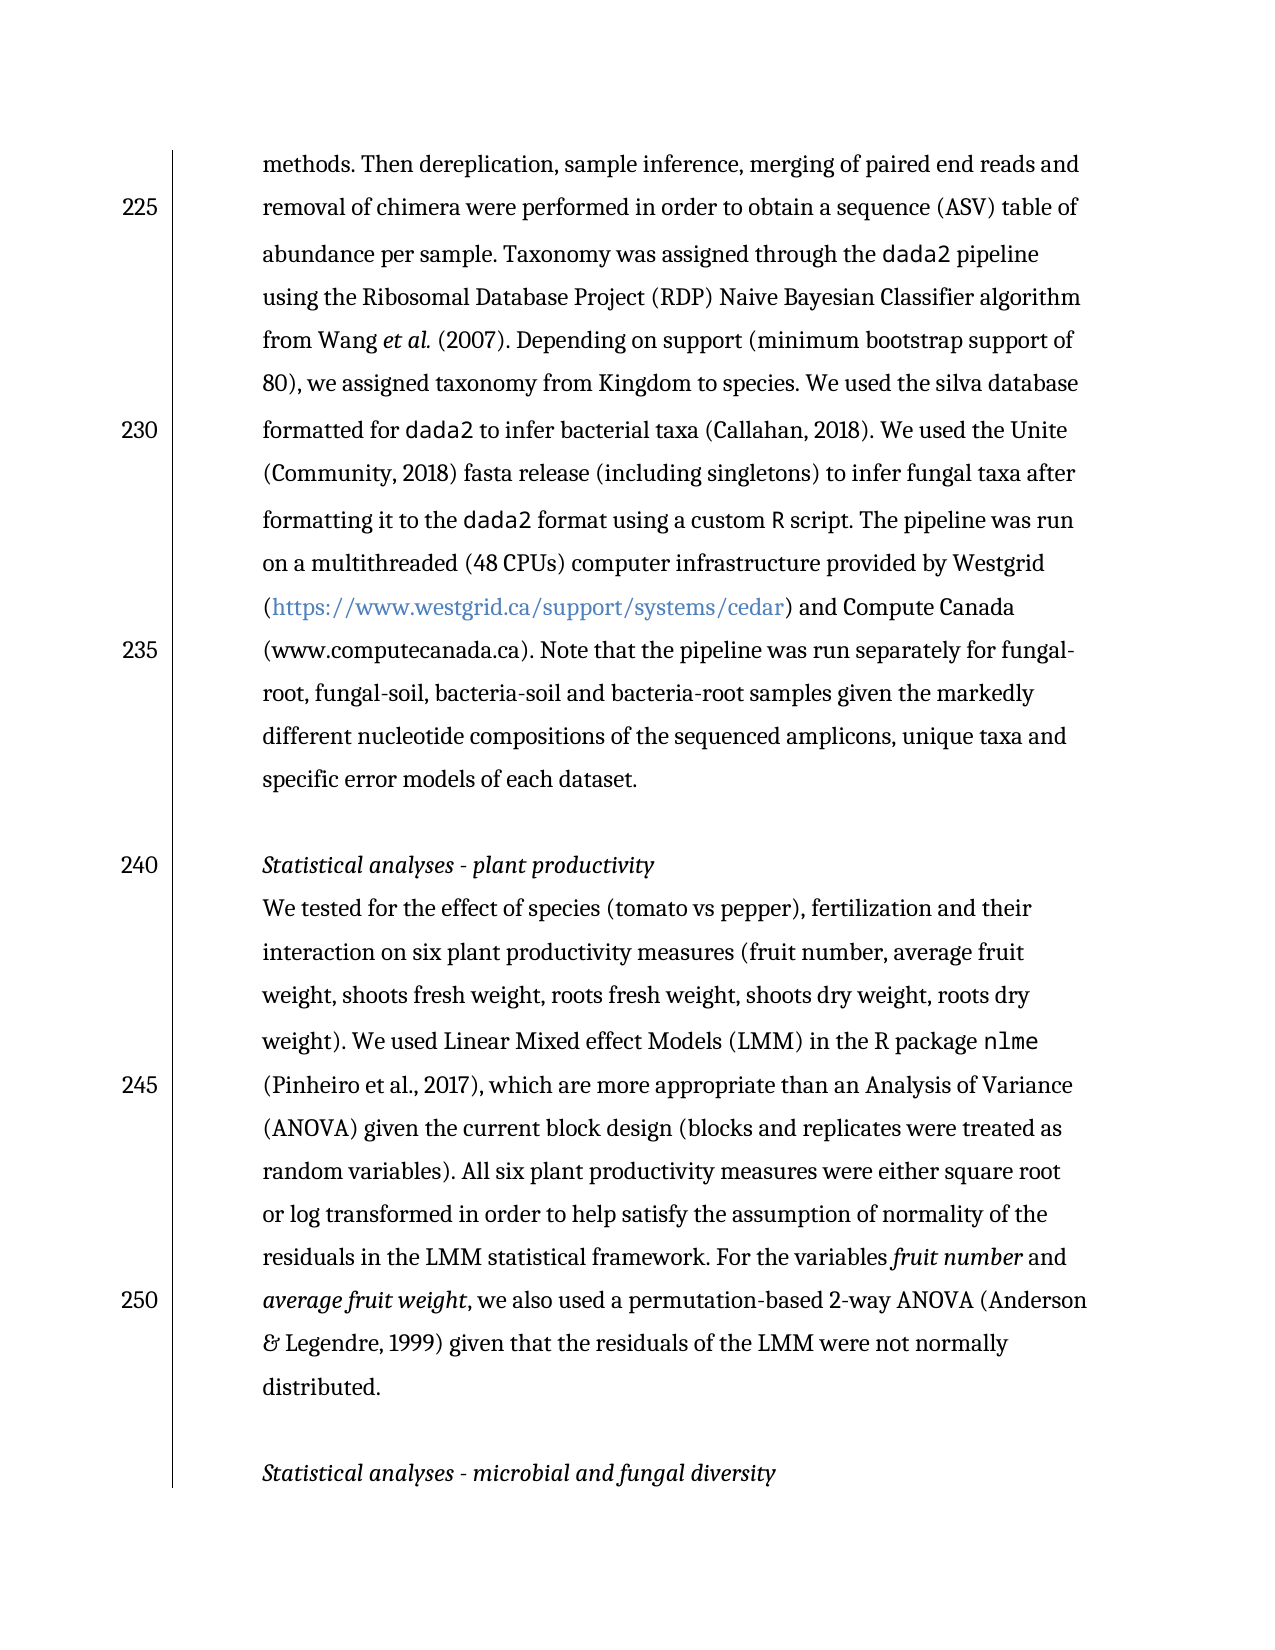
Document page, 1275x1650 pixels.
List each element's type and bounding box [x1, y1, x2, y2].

text [187, 150, 1088, 1487]
